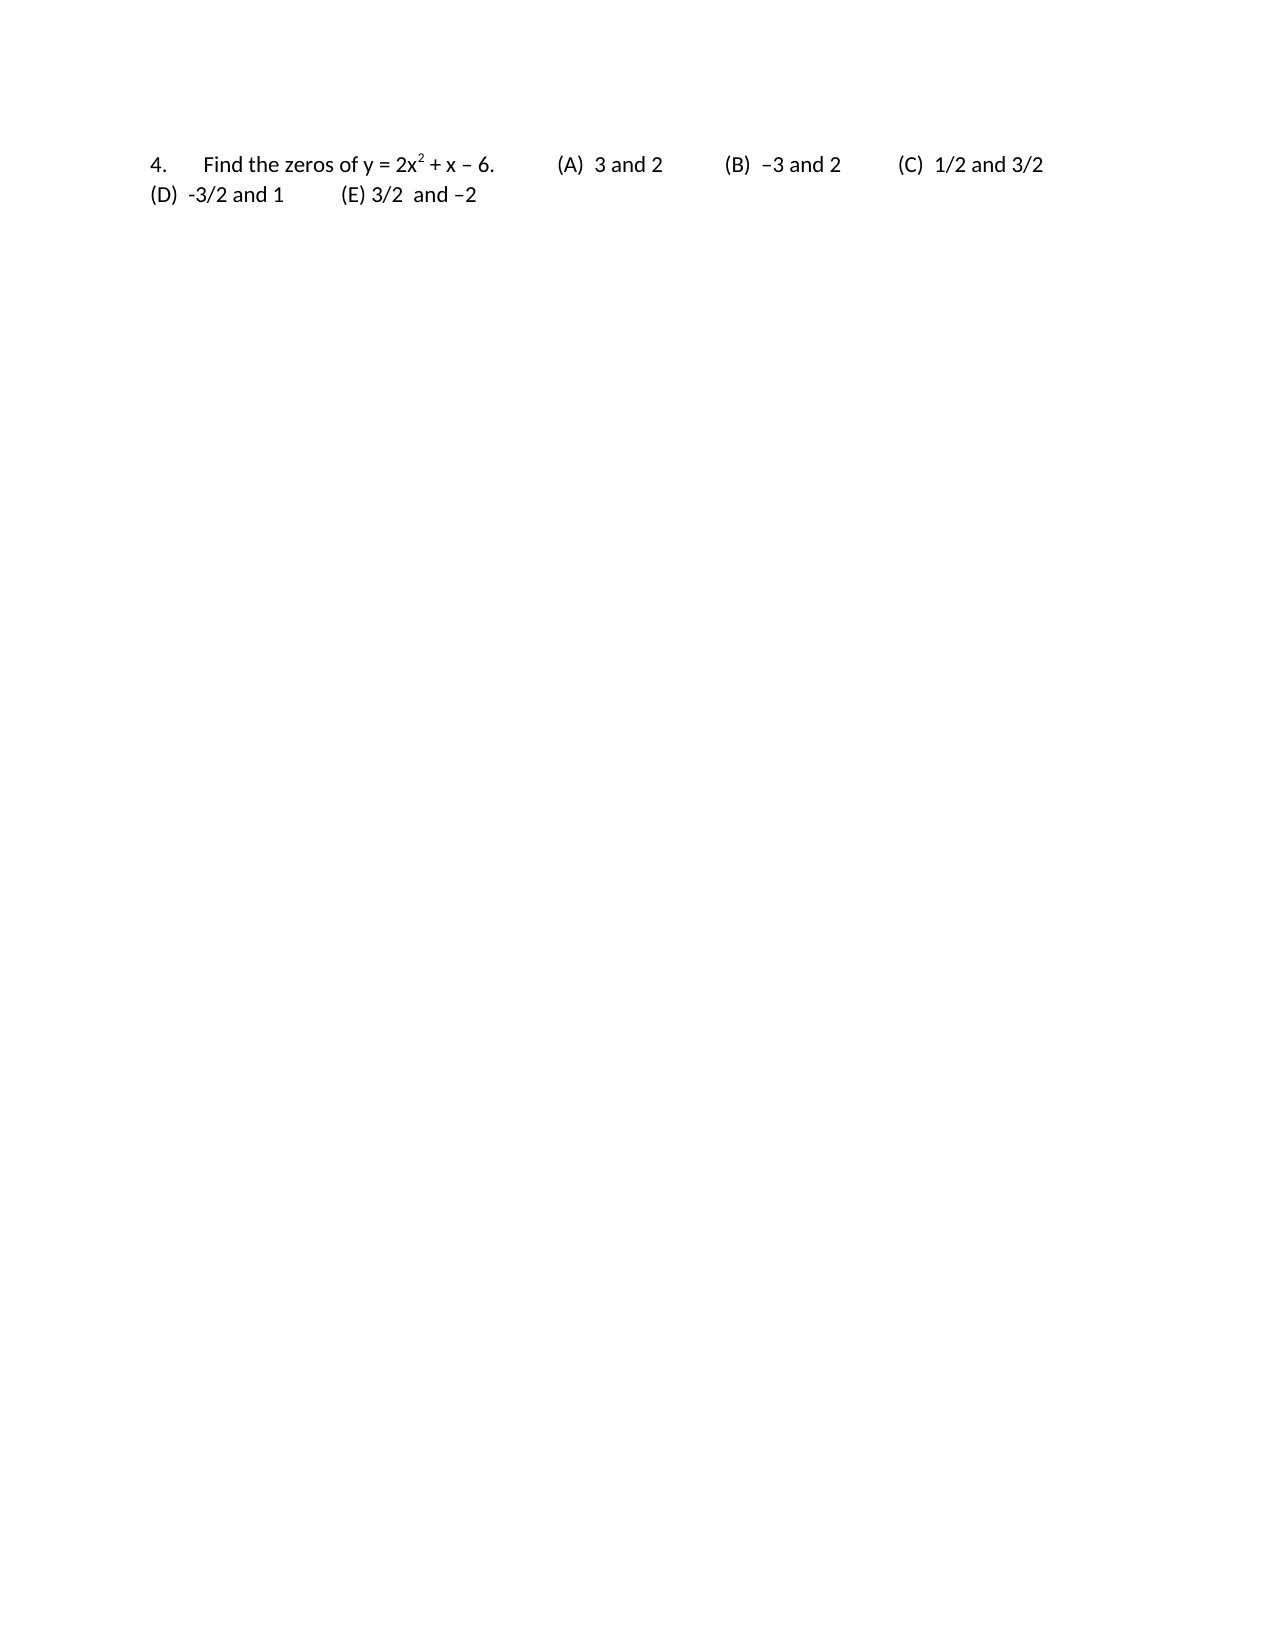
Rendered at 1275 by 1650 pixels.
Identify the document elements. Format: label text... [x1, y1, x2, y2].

text 4. Find the zeros of y = 2x2 + x – 6. (A) 3 and 2 (B) –3 and 2 (C) 1/2 and 3/2 (D) -3/2 and 1 (E) 3/2 and –2 [150, 150, 1125, 208]
